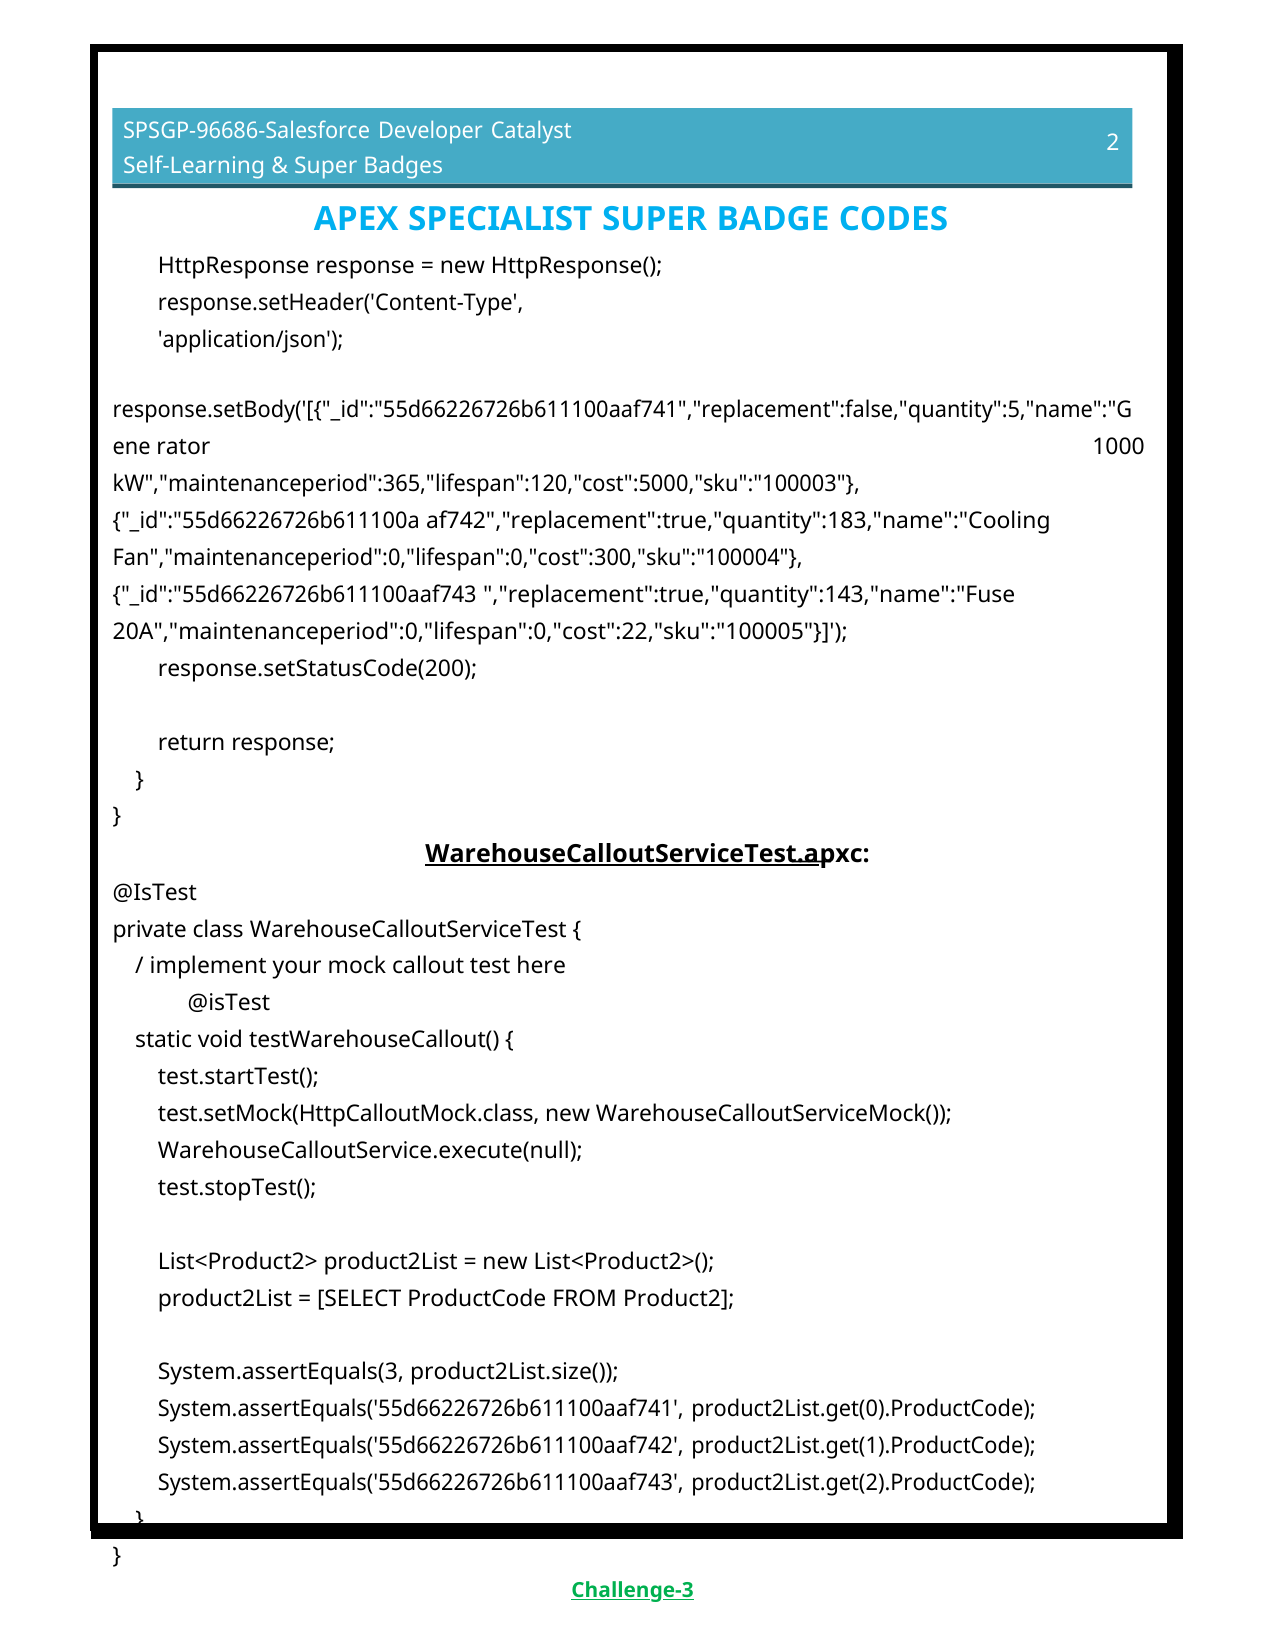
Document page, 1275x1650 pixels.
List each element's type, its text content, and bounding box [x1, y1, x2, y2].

text private class WarehouseCalloutServiceTest { [112, 912, 1156, 944]
text } [112, 799, 1156, 831]
text System.assertEquals(3, product2List.size()); System.assertEquals('55d66226726b611100aaf741', product2List.get(0).ProductCode); System.assertEquals('55d66226726b611100aaf742', product2List.get(1).ProductCode); System.assertEquals('55d66226726b611100aaf743', product2List.get(2).ProductCode); [158, 1355, 1037, 1497]
text Challenge-3 [571, 1575, 1156, 1603]
text @IsTest [112, 876, 1156, 907]
text } [112, 1539, 1156, 1571]
text return response; [158, 726, 1156, 757]
text / implement your mock callout test here @isTest [135, 949, 620, 1017]
text kW","maintenanceperiod":365,"lifespan":120,"cost":5000,"sku":"100003"},{"_id":"55d66226726b611100a af742","replacement":true,"quantity":183,"name":"Cooling Fan","maintenanceperiod":0,"lifespan":0,"cost":300,"sku":"100004"},{"_id":"55d66226726b611100aaf743 ","replacement":true,"quantity":143,"name":"Fuse 20A","maintenanceperiod":0,"lifespan":0,"cost":22,"sku":"100005"}]'); [112, 467, 1156, 646]
text test.stopTest(); [158, 1171, 1156, 1202]
text } [135, 1503, 1156, 1534]
text List<Product2> product2List = new List<Product2>(); product2List = [SELECT ProductCode FROM Product2]; [158, 1245, 811, 1313]
text test.setMock(HttpCalloutMock.class, new WarehouseCalloutServiceMock()); WarehouseCalloutService.execute(null); [158, 1097, 1156, 1165]
subtitle WarehouseCalloutServiceTest.apxc: [425, 836, 1156, 869]
text response.setStatusCode(200); [158, 652, 1156, 683]
text SPSGP-96686-Salesforce Developer Catalyst [123, 121, 1156, 142]
text static void testWarehouseCallout() { test.startTest(); [135, 1023, 654, 1091]
text } [135, 763, 1156, 794]
